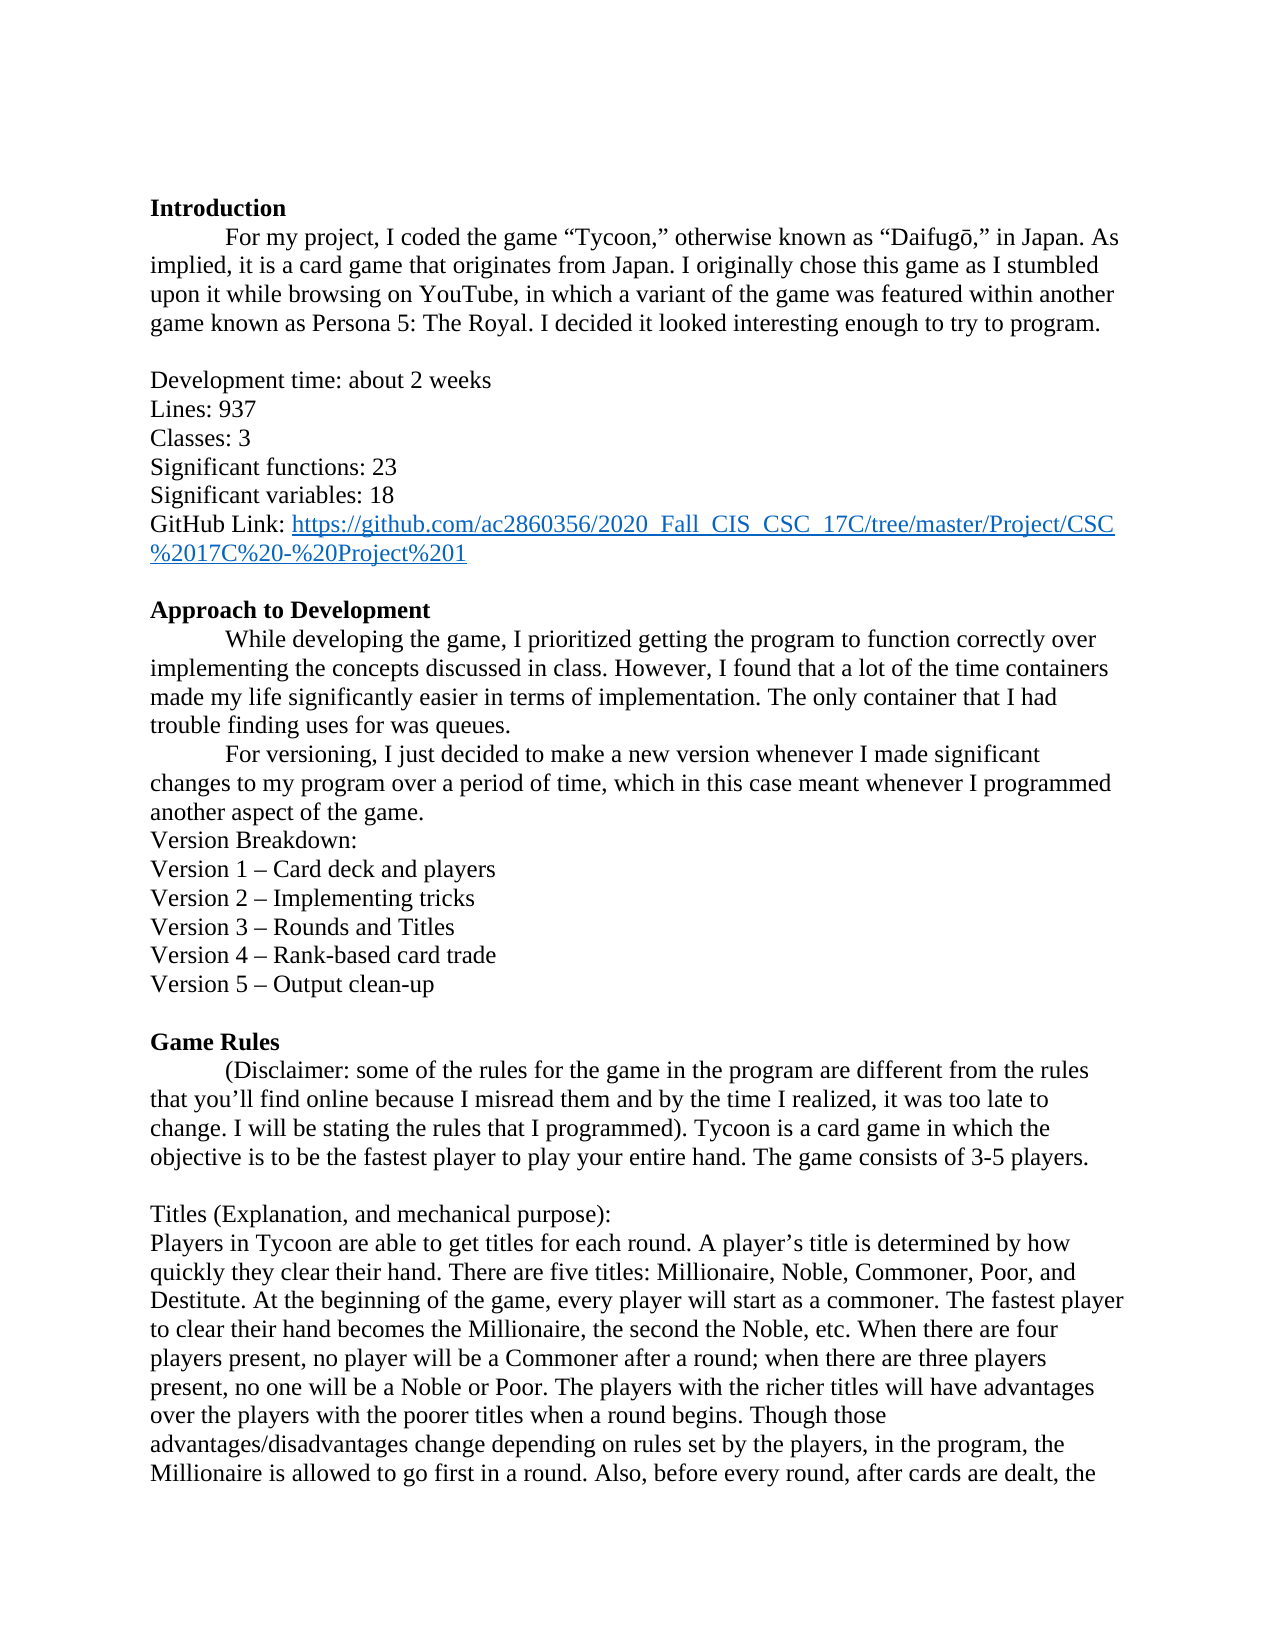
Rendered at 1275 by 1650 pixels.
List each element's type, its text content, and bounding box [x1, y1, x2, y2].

text Significant variables: 18 [150, 481, 1125, 509]
text Development time: about 2 weeks [150, 366, 1125, 394]
text While developing the game, I prioritized getting the program to function correctly over implementing the concepts discussed in class. However, I found that a lot of the time containers made my life significantly easier in terms of implementation. The only container that I had trouble finding uses for was queues. [150, 624, 1125, 739]
text Version 4 – Rank-based card trade [150, 941, 1125, 969]
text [150, 1228, 1125, 1487]
text Game Rules [150, 1027, 1125, 1056]
text Significant functions: 23 [150, 452, 1125, 481]
text Introduction [150, 193, 1125, 222]
text Version Breakdown: [150, 826, 1125, 854]
text For versioning, I just decided to make a new version whenever I made significant changes to my program over a period of time, which in this case meant whenever I programmed another aspect of the game. [150, 739, 1125, 826]
text Version 5 – Output clean-up [150, 969, 1125, 998]
text (Disclaimer: some of the rules for the game in the program are different from the rules that you’ll find online because I misread them and by the time I realized, it was too late to change. I will be stating the rules that I programmed). Tycoon is a card game in which the objective is to be the fastest player to play your entire hand. The game consists of 3-5 players. [150, 1056, 1125, 1171]
text Titles (Explanation, and mechanical purpose): [150, 1199, 1125, 1228]
text Classes: 3 [150, 423, 1125, 452]
text For my project, I coded the game “Tycoon,” otherwise known as “Daifugō,” in Japan. As implied, it is a card game that originates from Japan. I originally chose this game as I stumbled upon it while browsing on YouTube, in which a variant of the game was featured within another game known as Persona 5: The Royal. I decided it looked interesting enough to try to program. [150, 222, 1125, 337]
text Version 1 – Card deck and players [150, 854, 1125, 883]
text Version 3 – Rounds and Titles [150, 912, 1125, 941]
text Version 2 – Implementing tricks [150, 883, 1125, 912]
text GitHub Link: https://github.com/ac2860356/2020_Fall_CIS_CSC_17C/tree/master/Project/CSC%2017C%20-%20Project%201 [150, 509, 1125, 567]
text Approach to Development [150, 596, 1125, 624]
text Lines: 937 [150, 394, 1125, 423]
